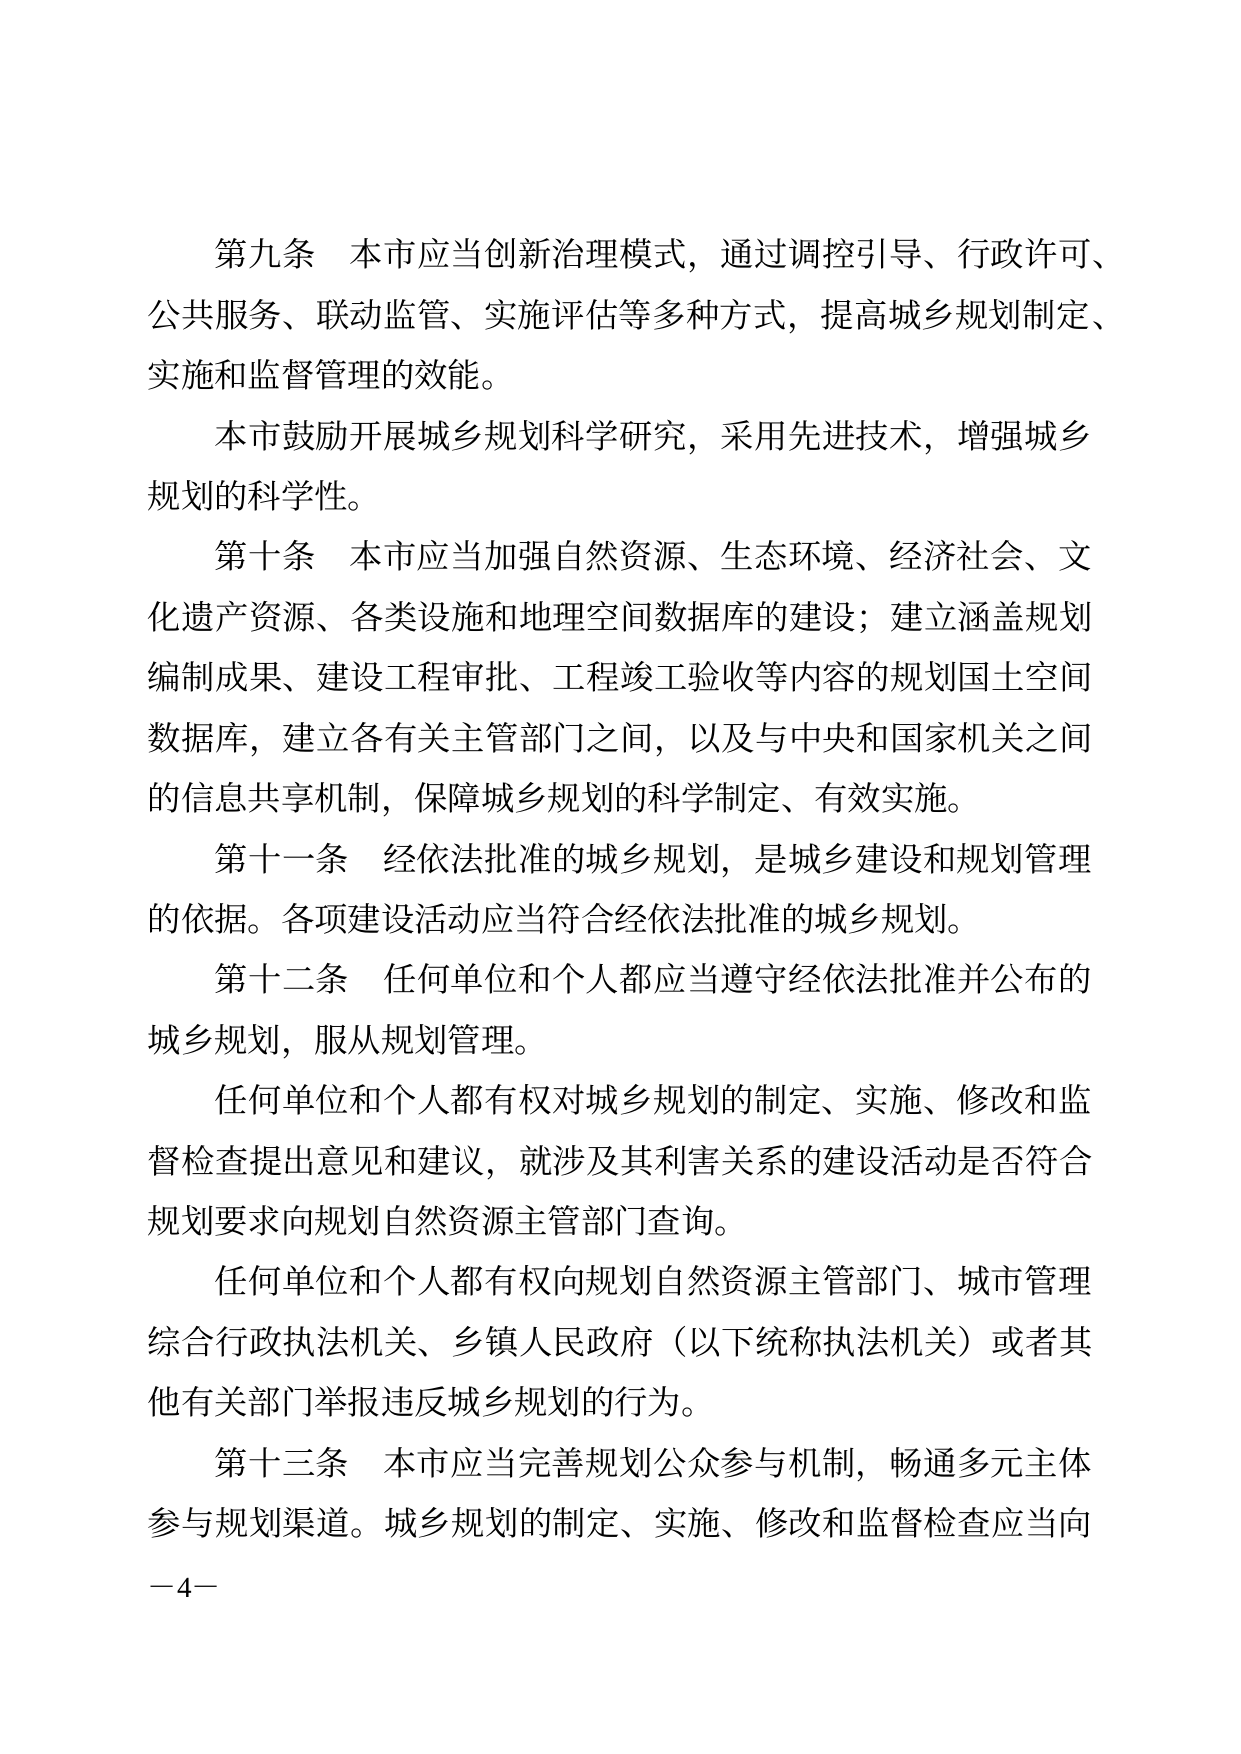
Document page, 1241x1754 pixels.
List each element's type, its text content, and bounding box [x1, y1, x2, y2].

text 本市鼓励开展城乡规划科学研究，采用先进技术，增强城乡规划的科学性。 [148, 400, 1092, 521]
text 第十一条 经依法批准的城乡规划，是城乡建设和规划管理的依据。各项建设活动应当符合经依法批准的城乡规划。 [148, 823, 1092, 943]
text 任何单位和个人都有权向规划自然资源主管部门、城市管理综合行政执法机关、乡镇人民政府（以下统称执法机关）或者其他有关部门举报违反城乡规划的行为。 [148, 1246, 1092, 1427]
text 第十条 本市应当加强自然资源、生态环境、经济社会、文化遗产资源、各类设施和地理空间数据库的建设；建立涵盖规划编制成果、建设工程审批、工程竣工验收等内容的规划国土空间数据库，建立各有关主管部门之间，以及与中央和国家机关之间的信息共享机制，保障城乡规划的科学制定、有效实施。 [148, 521, 1092, 823]
text 第十二条 任何单位和个人都应当遵守经依法批准并公布的城乡规划，服从规划管理。 [148, 943, 1092, 1064]
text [148, 1427, 1092, 1548]
text 第九条 本市应当创新治理模式，通过调控引导、行政许可、公共服务、联动监管、实施评估等多种方式，提高城乡规划制定、实施和监督管理的效能。 [148, 218, 1092, 400]
text 任何单位和个人都有权对城乡规划的制定、实施、修改和监督检查提出意见和建议，就涉及其利害关系的建设活动是否符合规划要求向规划自然资源主管部门查询。 [148, 1064, 1092, 1246]
